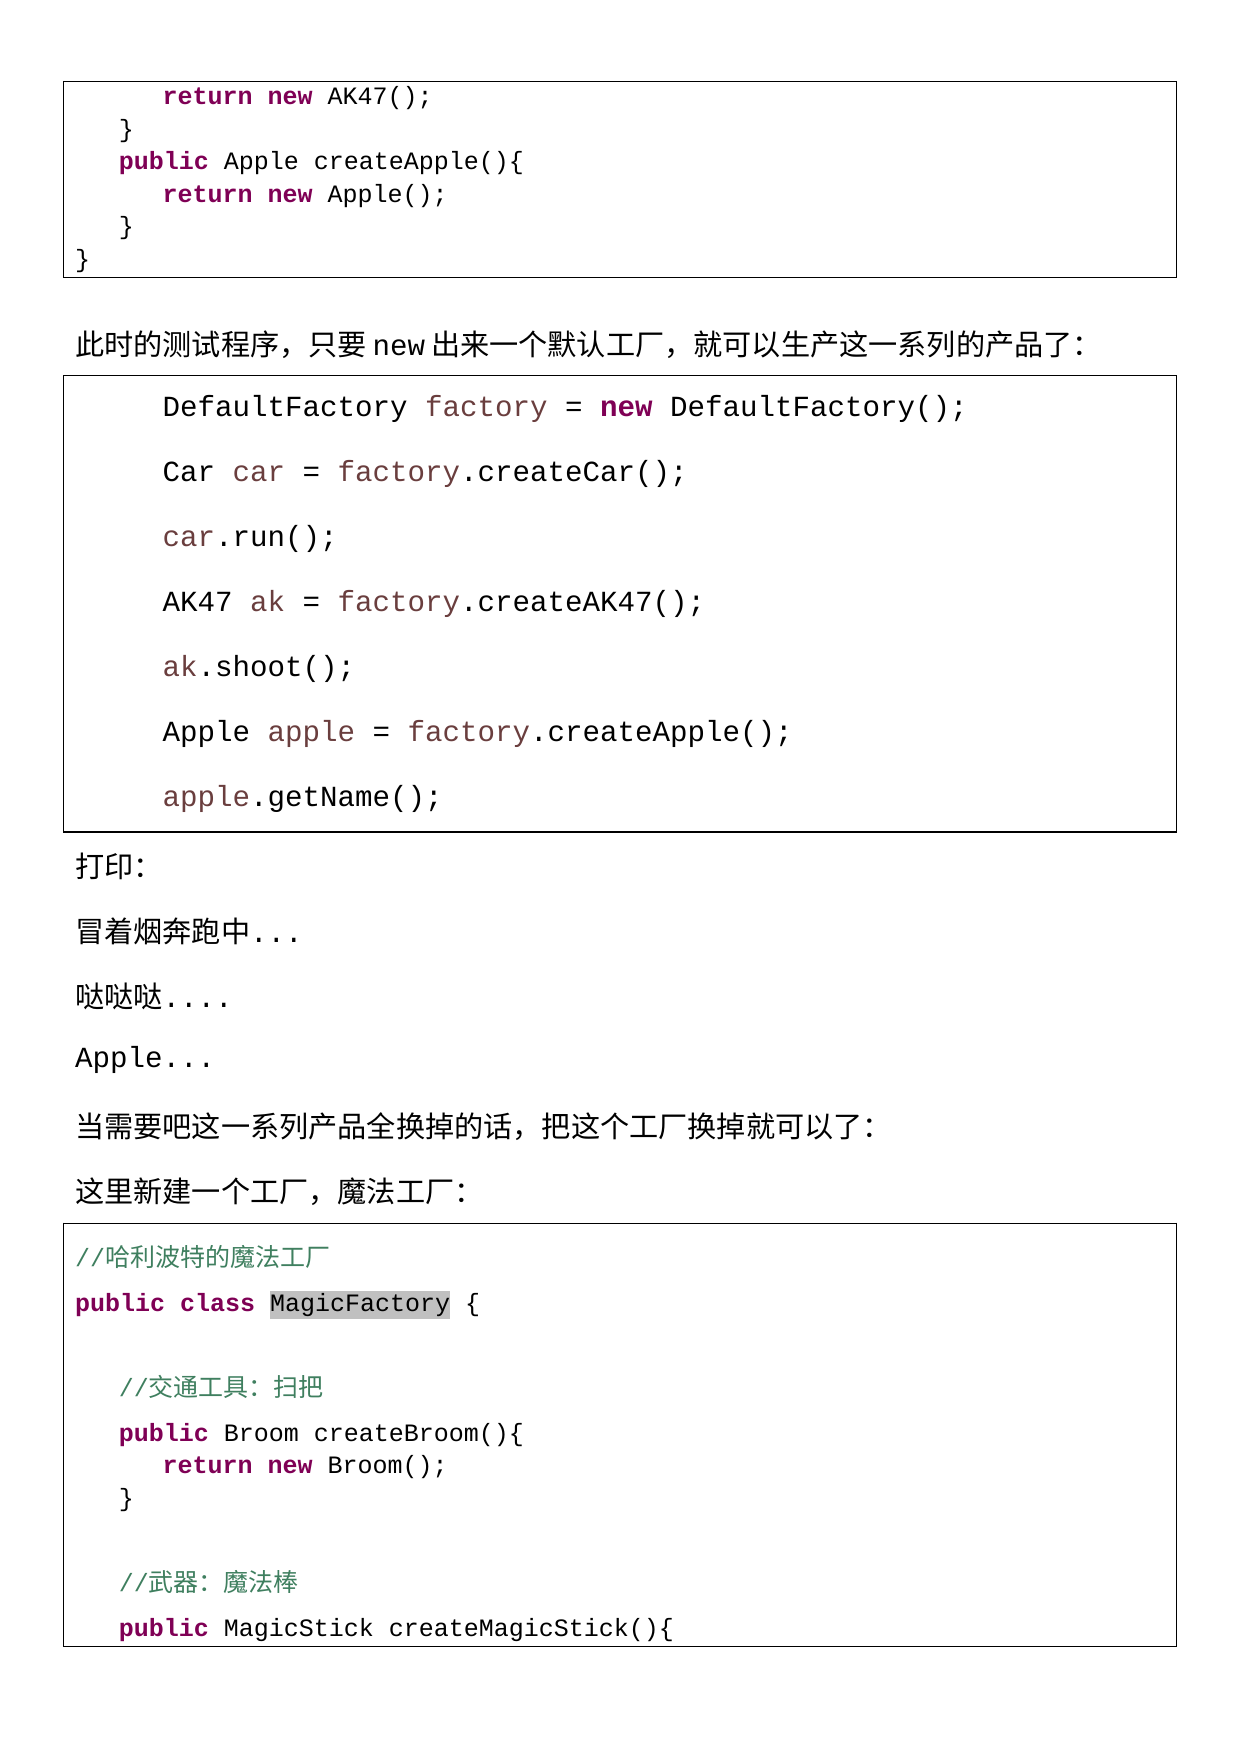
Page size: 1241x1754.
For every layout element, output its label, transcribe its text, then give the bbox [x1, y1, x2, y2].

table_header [64, 82, 1176, 277]
text 这里新建一个工厂，魔法工厂： [75, 1157, 1165, 1222]
text 哒哒哒.... [75, 962, 1165, 1027]
text 冒着烟奔跑中... [75, 897, 1165, 962]
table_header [64, 1224, 1176, 1646]
text 此时的测试程序，只要new出来一个默认工厂，就可以生产这一系列的产品了： [75, 310, 1165, 375]
text Apple... [75, 1027, 1165, 1092]
text 打印： [75, 833, 1165, 897]
table_header DefaultFactory factory = new DefaultFactory(); Car car = factory.createCar(); car.run(); AK47 ak = factory.createAK47(); ak.shoot(); Apple apple = factory.createApple(); apple.getName(); [64, 376, 1176, 831]
text 当需要吧这一系列产品全换掉的话，把这个工厂换掉就可以了： [75, 1092, 1165, 1157]
